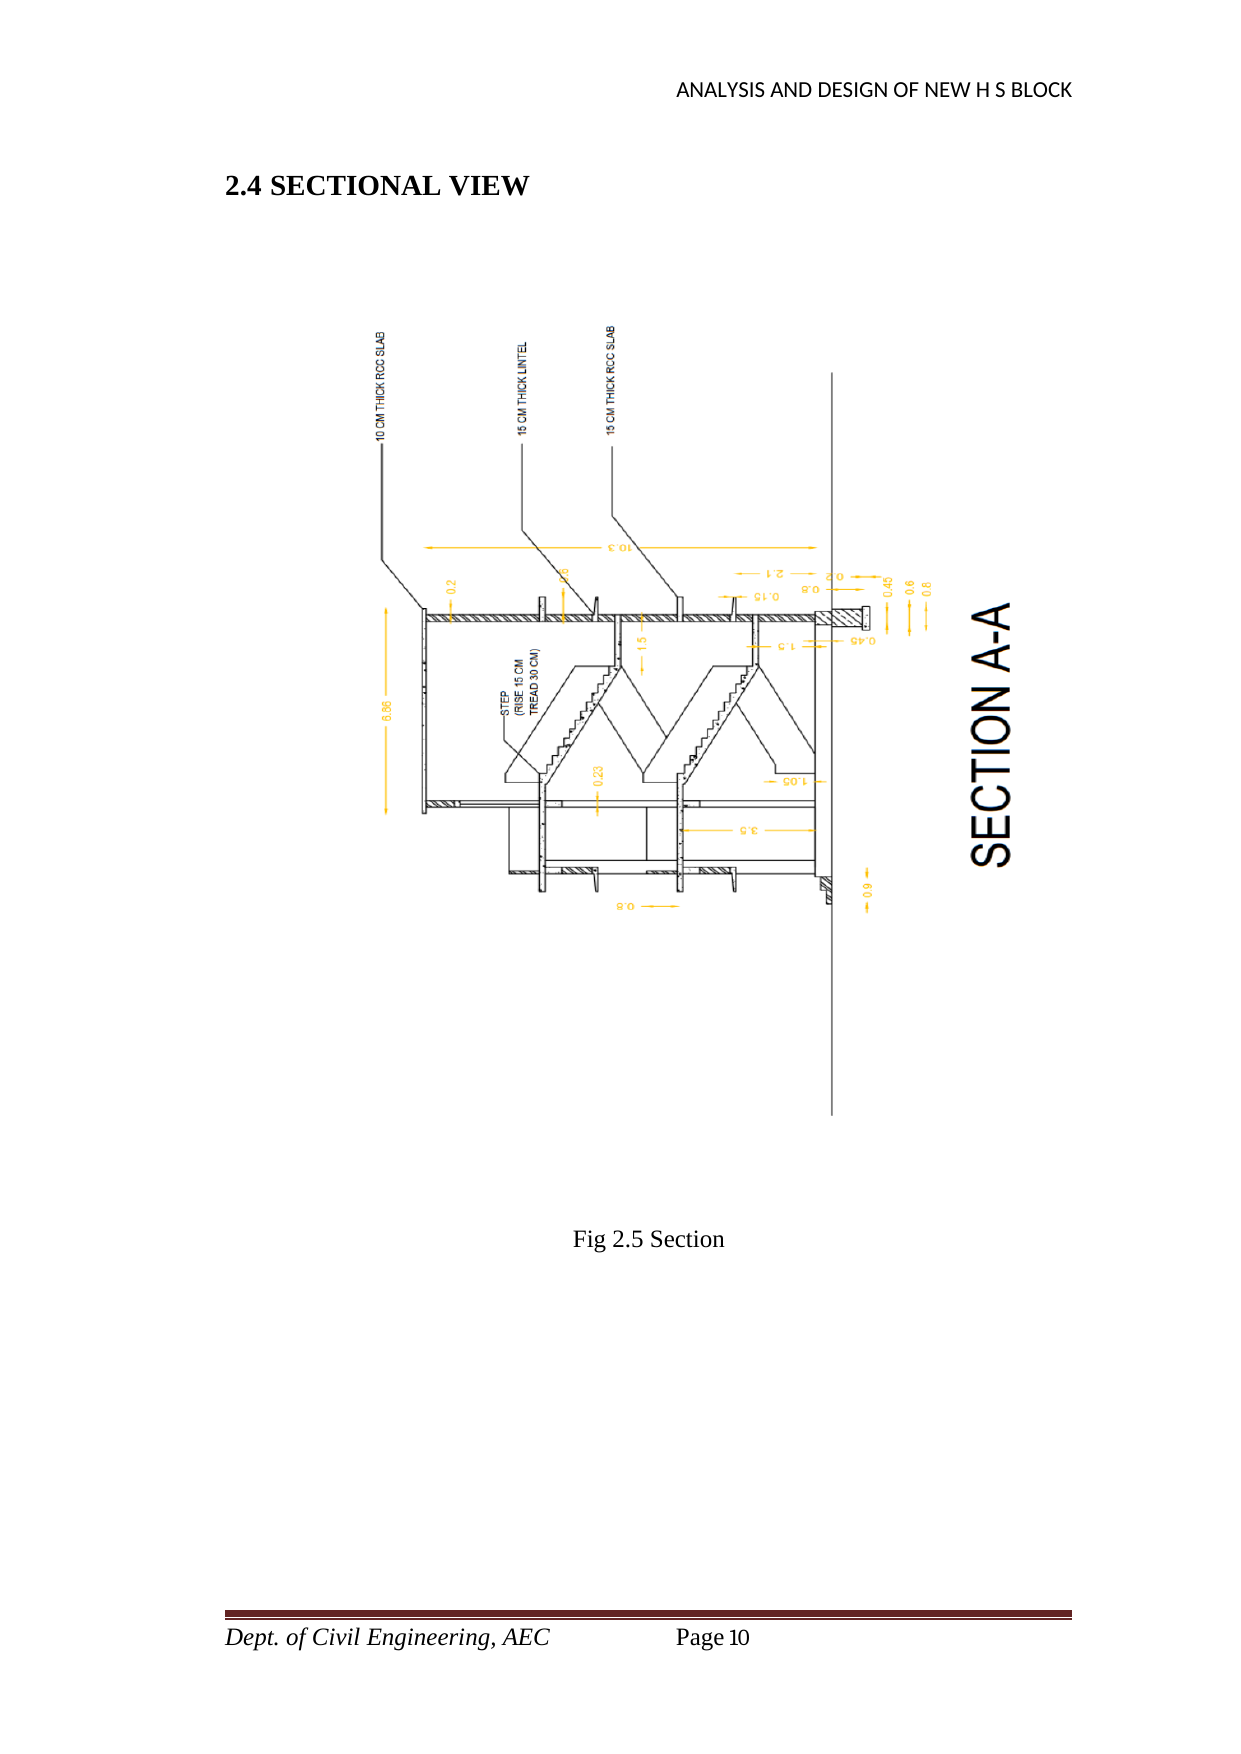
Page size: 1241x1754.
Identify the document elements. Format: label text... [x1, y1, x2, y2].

picture [343, 240, 1059, 1189]
text Fig 2.5 Section [225, 1224, 1072, 1252]
list SECTIONAL VIEW [225, 168, 1072, 201]
